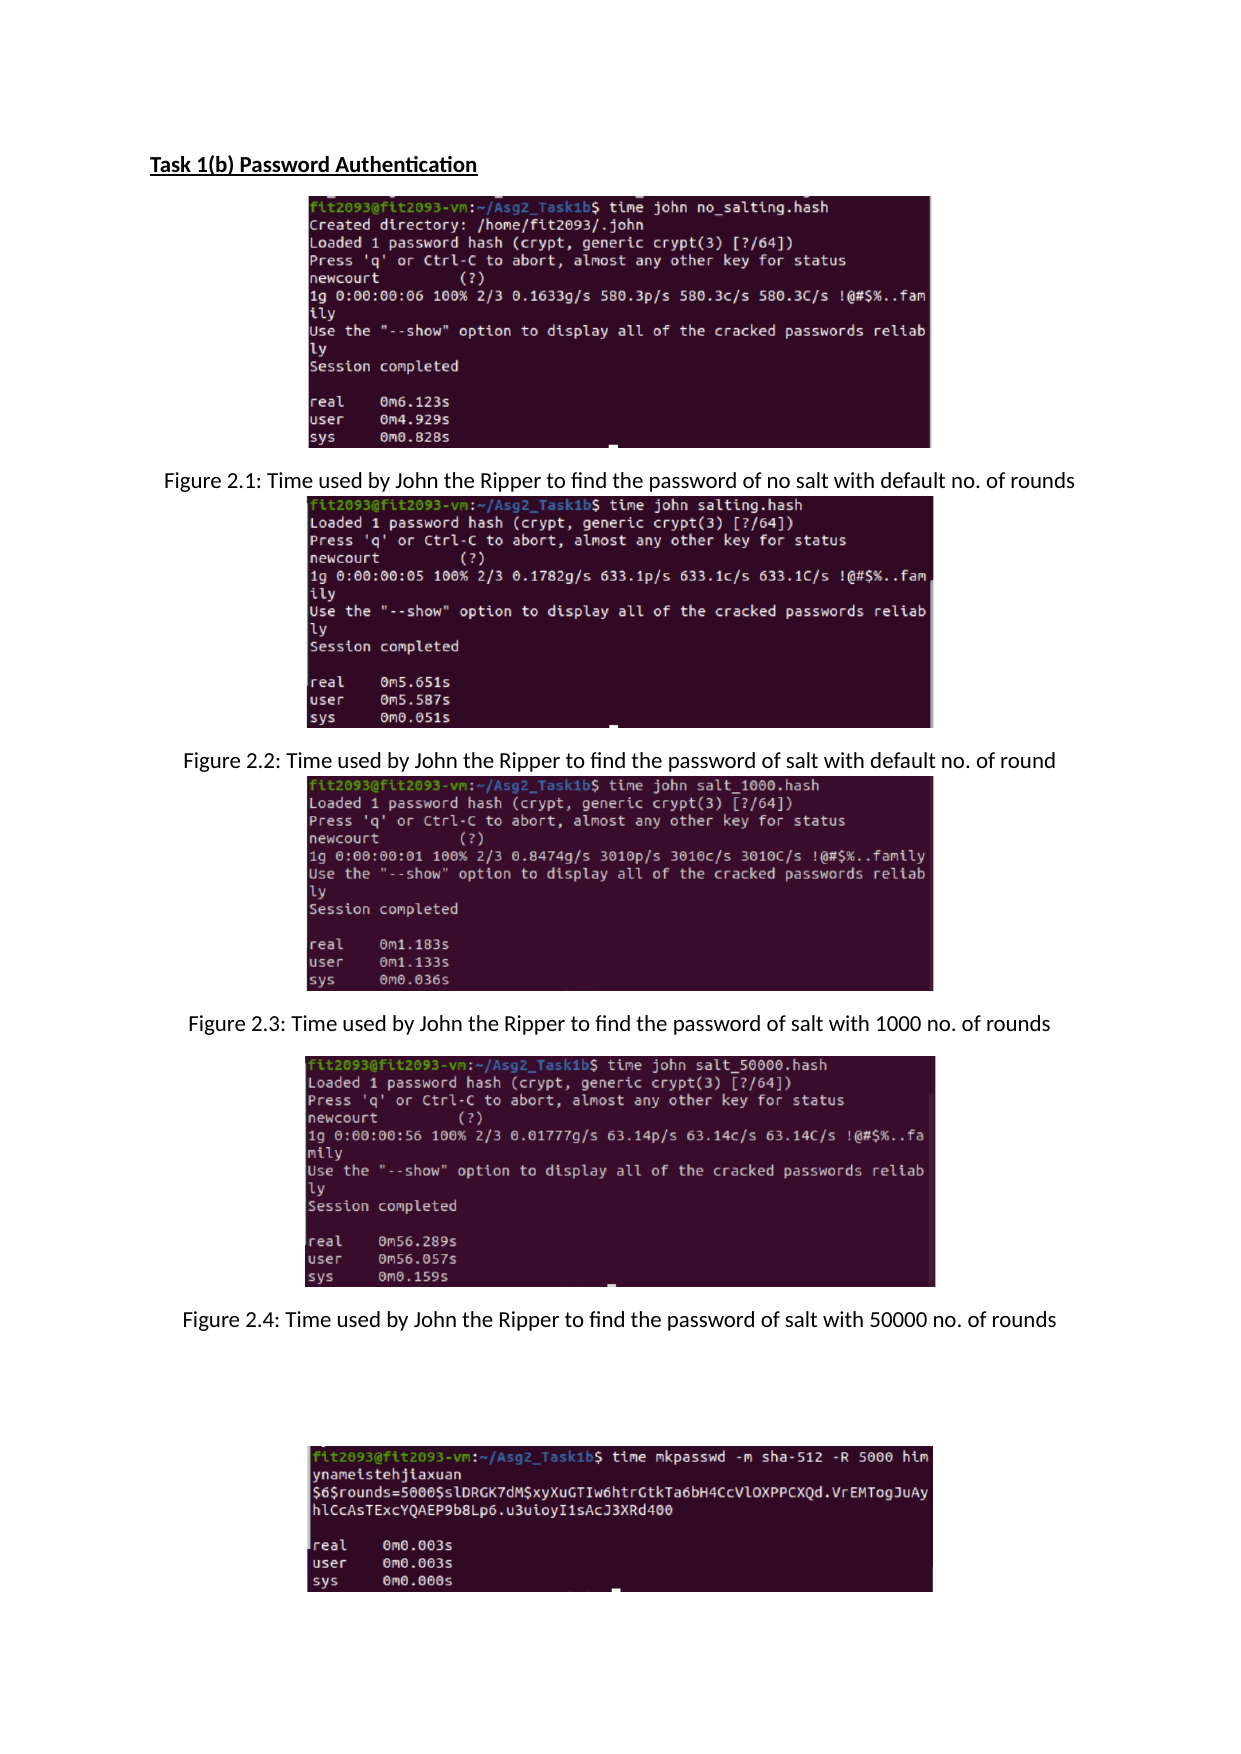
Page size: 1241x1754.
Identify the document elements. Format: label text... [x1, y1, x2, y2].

picture [305, 1056, 936, 1287]
picture [306, 776, 934, 991]
text Figure 2.4: Time used by John the Ripper to find the password of salt with 50000 no. of rounds [150, 1306, 1090, 1333]
picture [308, 196, 932, 448]
text Figure 2.3: Time used by John the Ripper to find the password of salt with 1000 no. of rounds [150, 1009, 1090, 1037]
picture [306, 496, 934, 728]
text Task 1(b) Password Authentication [150, 150, 1090, 178]
picture [307, 1446, 933, 1592]
